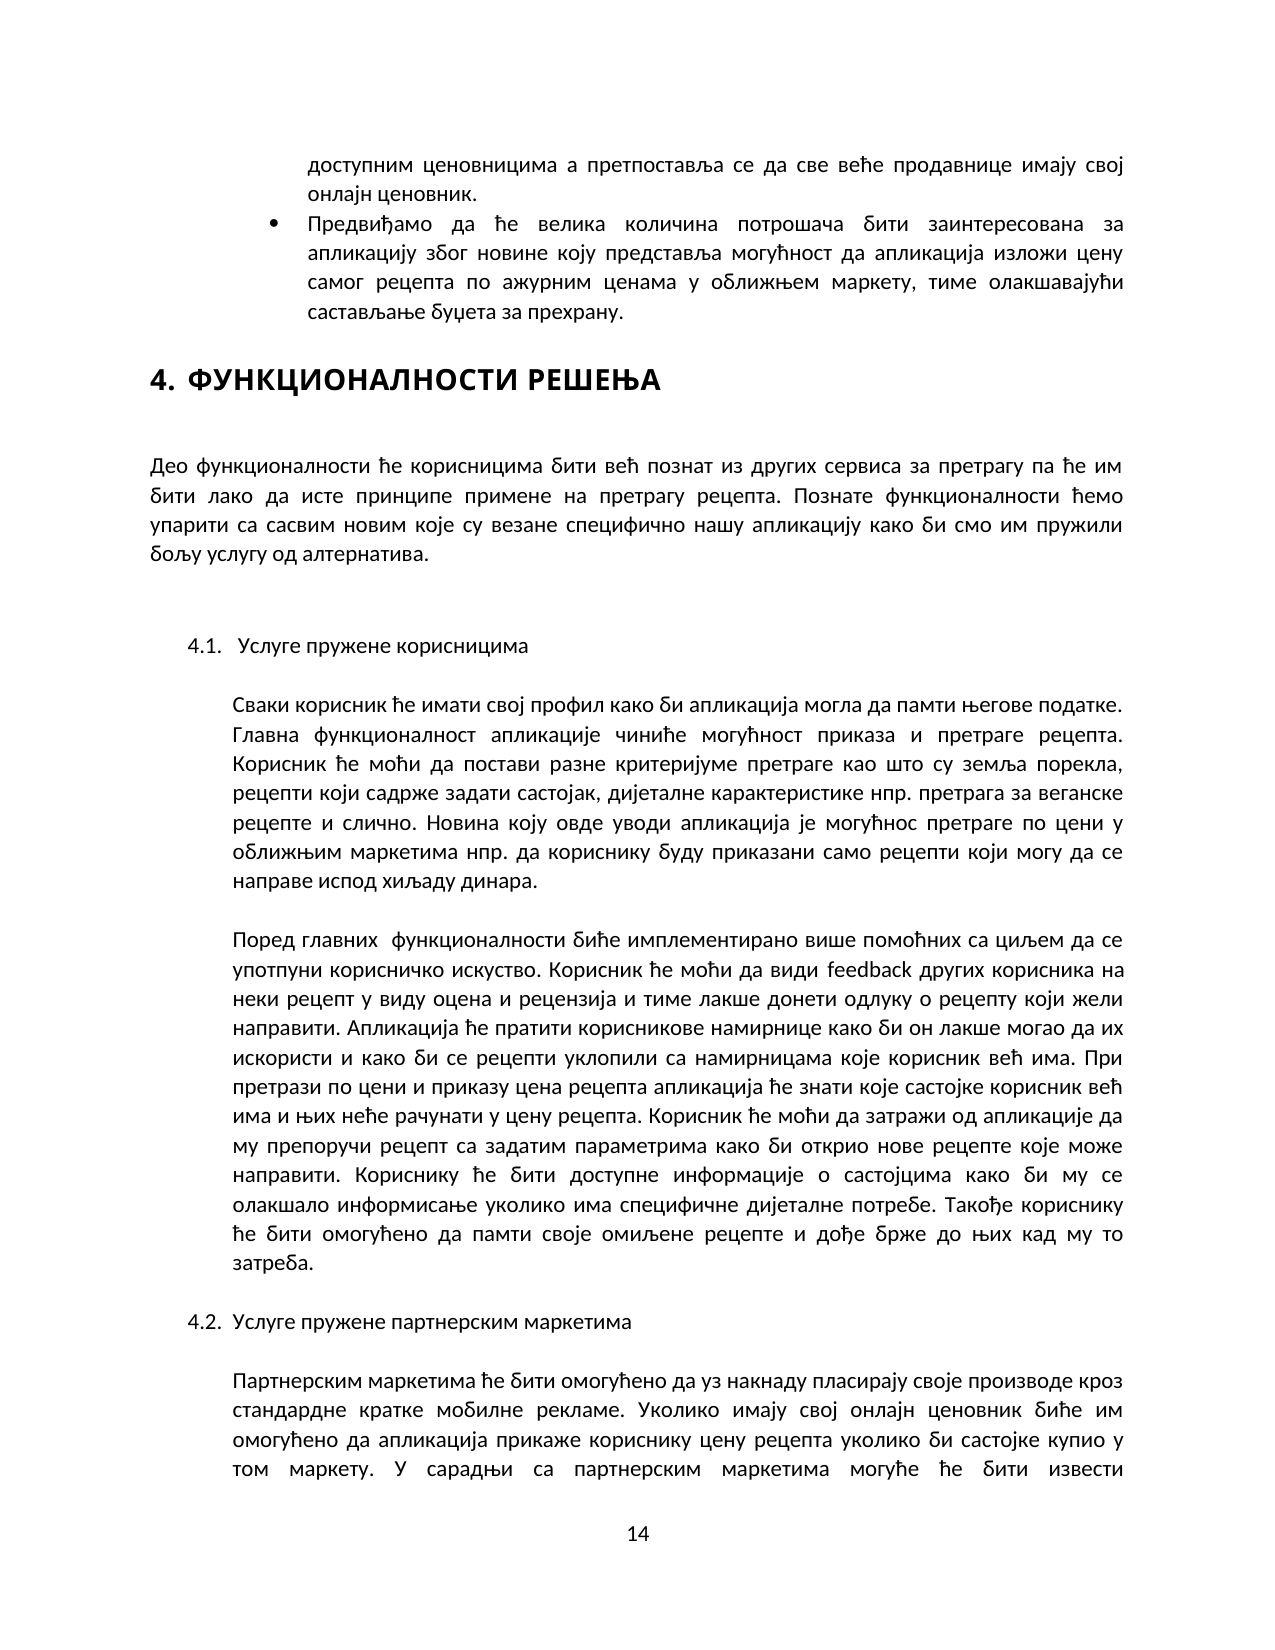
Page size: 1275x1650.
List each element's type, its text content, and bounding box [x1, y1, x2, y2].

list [270, 150, 1125, 207]
list Поред главних функционалности биће имплементирано више помоћних са циљем да се употпуни корисничко искуство. Корисник ће моћи да види feedback других корисника на неки рецепт у виду оцена и рецензија и тиме лакше донети одлуку о рецепту који жели направити. Апликација ће пратити корисникове намирнице како би он лакше могао да их искористи и како би се рецепти уклопили са намирницама које корисник већ има. При претрази по цени и приказу цена рецепта апликација ће знати које састојке корисник већ има и њих неће рачунати у цену рецепта. Корисник ће моћи да затражи од апликације да му препоручи рецепт са задатим параметрима како би открио нове рецепте које може направити. Кориснику ће бити доступне информације о састојцима како би му се олакшало информисање уколико има специфичне дијеталне потребе. Такође кориснику ће бити омогућено да памти своје омиљене рецепте и дође брже до њих кад му то затреба. [232, 925, 1125, 1277]
list Услуге пружене партнерским маркетима [187, 1307, 1125, 1335]
subtitle Функционалности решења [150, 359, 1125, 399]
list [232, 1366, 1125, 1482]
text Део функционалности ће корисницима бити већ познат из других сервиса за претрагу па ће им бити лако да исте принципе примене на претрагу рецепта. Познате функционалности ћемо упарити са сасвим новим које су везане специфично нашу апликацију како би смо им пружили бољу услугу од алтернатива. [150, 451, 1125, 568]
list Услуге пружене корисницима [187, 632, 1125, 660]
list Сваки корисник ће имати свој профил како би апликација могла да памти његове податке. Главна функционалност апликације чиниће могућност приказа и претраге рецепта. Корисник ће моћи да постави разне критеријуме претраге као што су земља порекла, рецепти који садрже задати састојак, дијеталне карактеристике нпр. претрага за веганске рецепте и слично. Новина коју овде уводи апликација је могућнос претраге по цени у оближњим маркетима нпр. да кориснику буду приказани само рецепти који могу да се направе испод хиљаду динара. [232, 690, 1125, 895]
list Предвиђамо да ће велика количина потрошача бити заинтересована за апликацију због новине коју представља могућност да апликација изложи цену самог рецепта по ажурним ценама у оближњем маркету, тиме олакшавајући састављање буџета за прехрану. [270, 209, 1125, 325]
